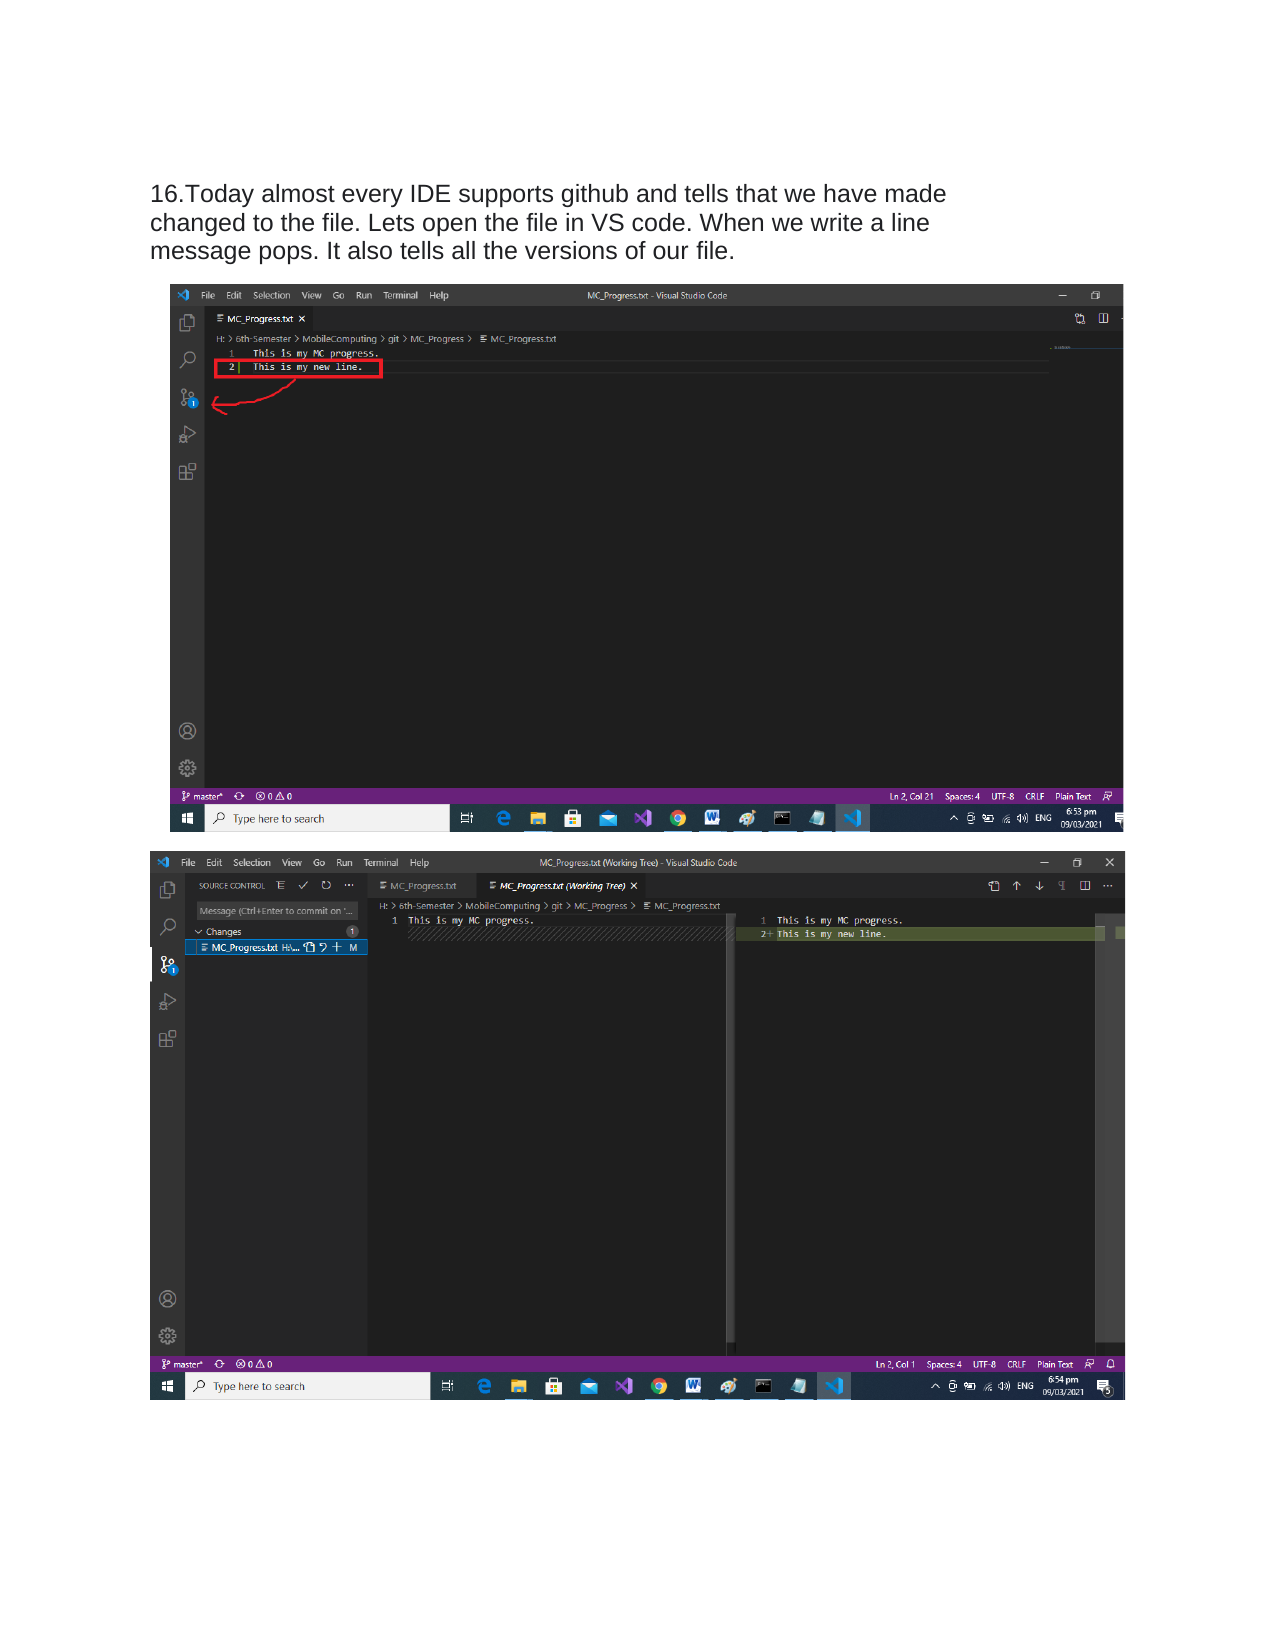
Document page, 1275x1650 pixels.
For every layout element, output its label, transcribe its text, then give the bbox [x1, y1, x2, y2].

picture [150, 851, 1125, 1400]
text 16.Today almost every IDE supports github and tells that we have made changed to the file. Lets open the file in VS code. When we write a line message pops. It also tells all the versions of our file. [150, 179, 1029, 265]
picture [150, 284, 1124, 832]
